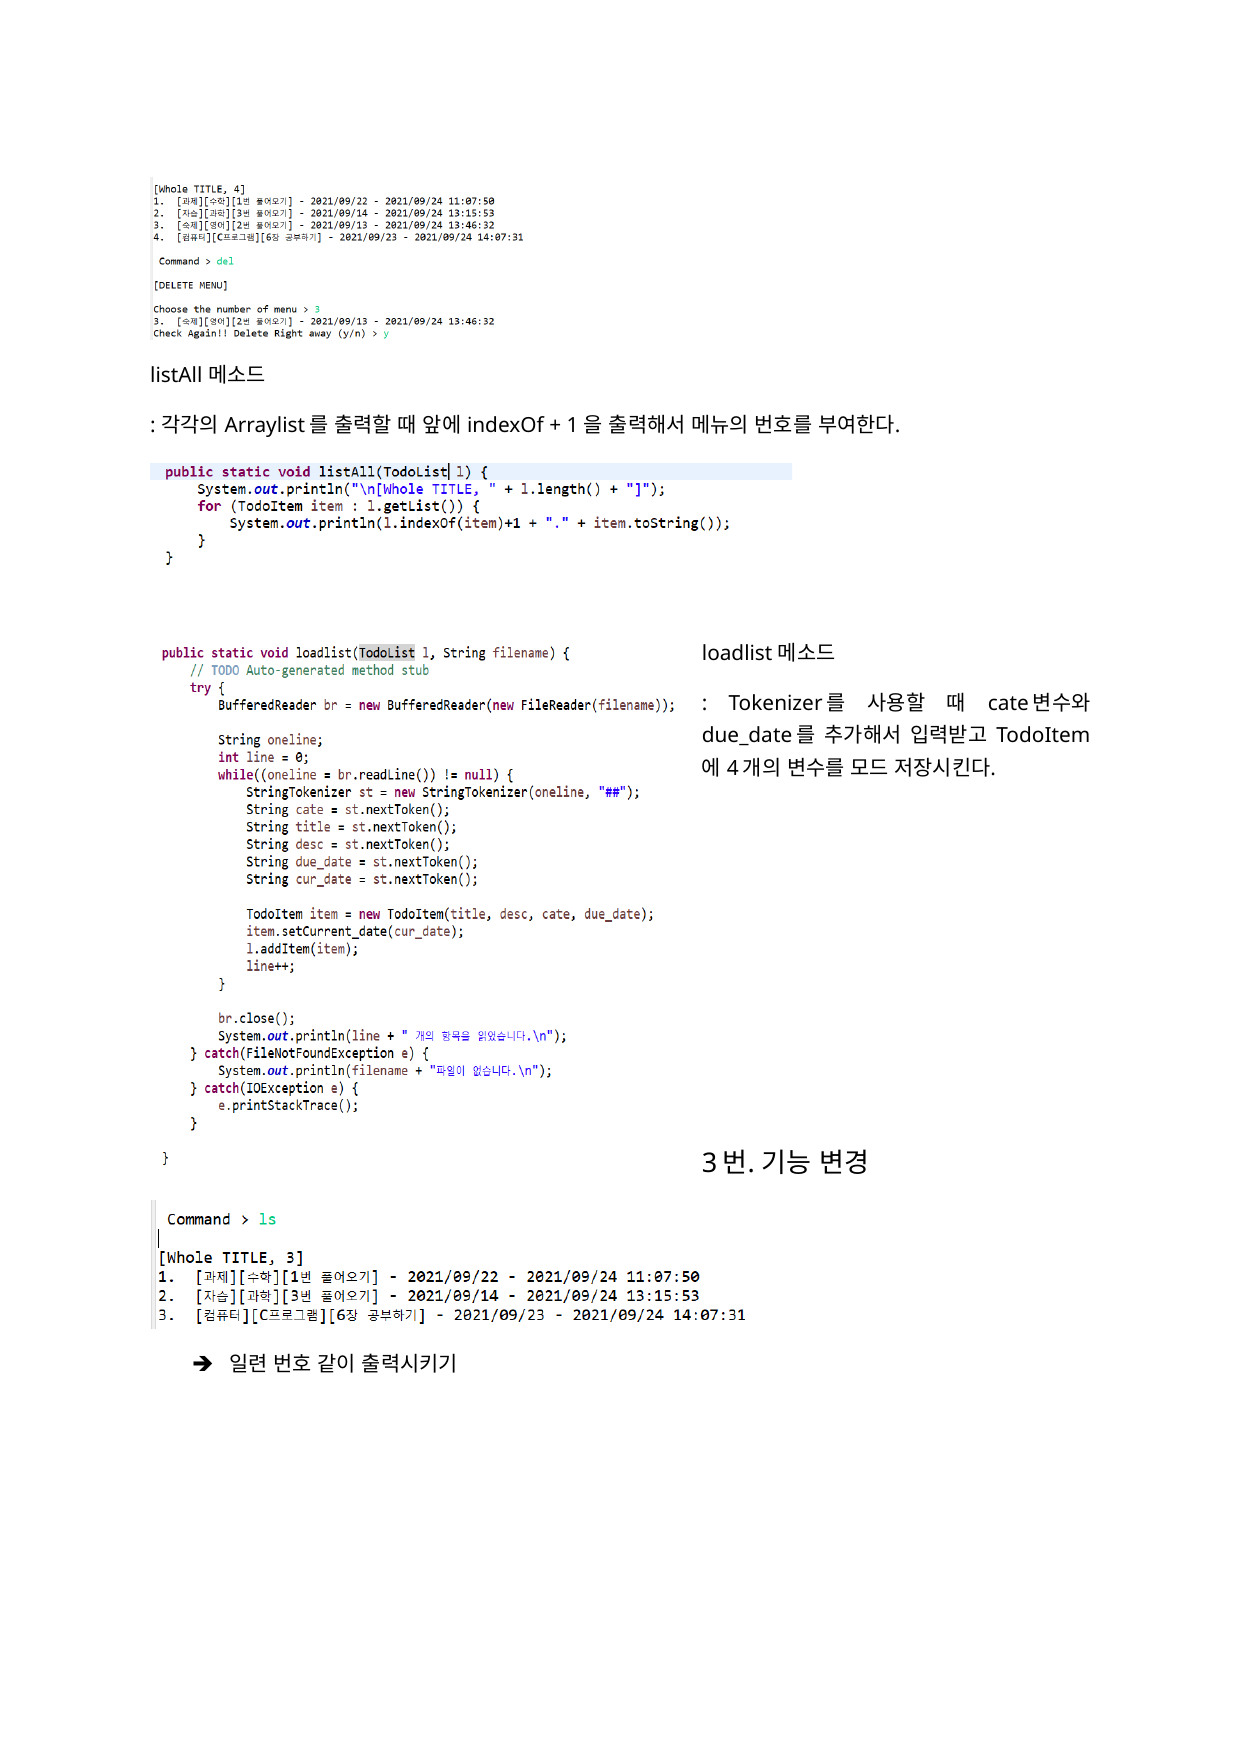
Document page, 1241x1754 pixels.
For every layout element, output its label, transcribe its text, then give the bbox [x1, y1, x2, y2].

text listAll 메소드 [150, 359, 1090, 389]
picture [150, 177, 527, 340]
picture [150, 636, 683, 1171]
text 3번. 기능 변경 [150, 1141, 1090, 1180]
list 일련 번호 같이 출력시키기 [192, 1348, 1090, 1378]
picture [150, 457, 793, 571]
picture [150, 1200, 759, 1329]
text loadlist 메소드 [683, 637, 1090, 667]
text : 각각의 Arraylist를 출력할 때 앞에 indexOf + 1 을 출력해서 메뉴의 번호를 부여한다. [150, 408, 1090, 438]
text : Tokenizer를 사용할 때 cate변수와 due_date를 추가해서 입력받고 TodoItem에 4개의 변수를 모드 저장시킨다. [683, 686, 1090, 782]
